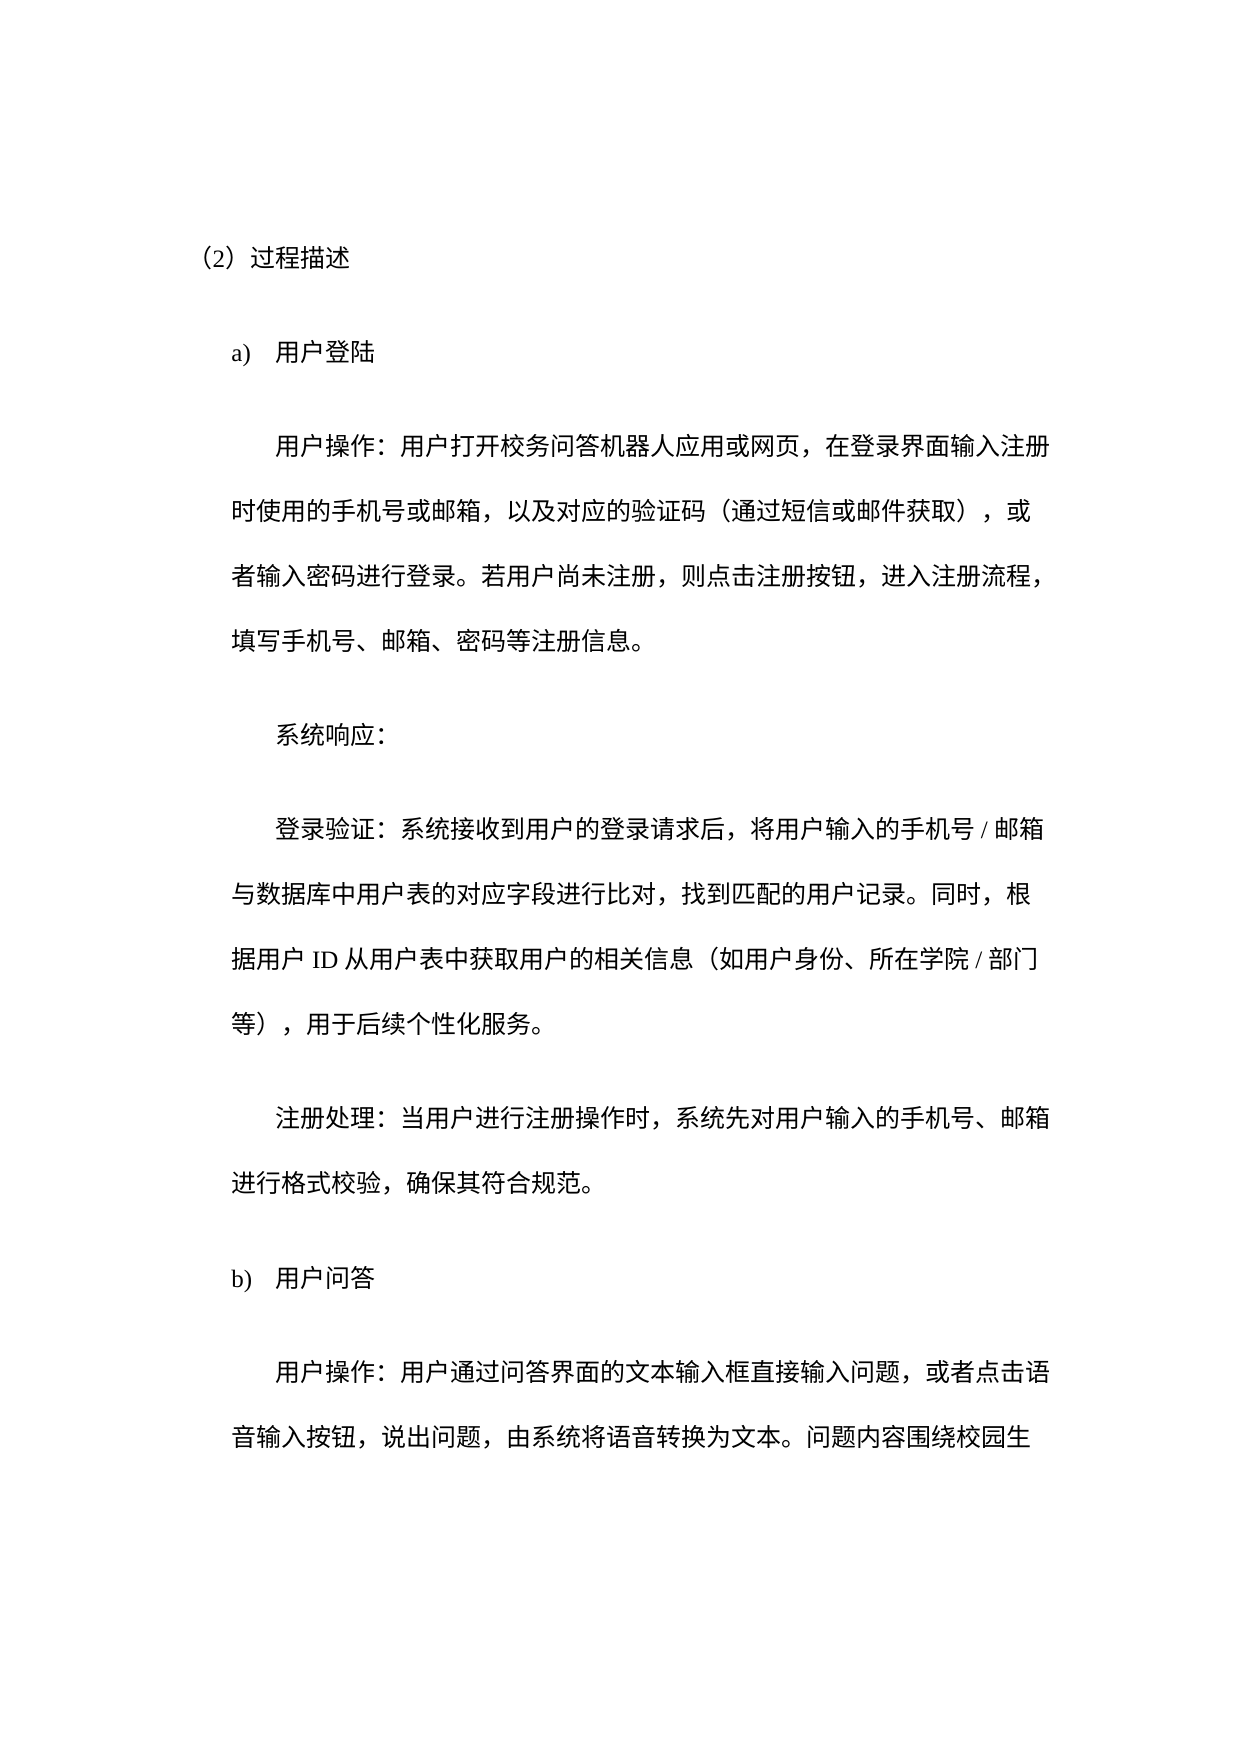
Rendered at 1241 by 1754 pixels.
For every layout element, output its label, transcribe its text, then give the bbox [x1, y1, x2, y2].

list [231, 1338, 1053, 1468]
list 登录验证：系统接收到用户的登录请求后，将用户输入的手机号 / 邮箱与数据库中用户表的对应字段进行比对，找到匹配的用户记录。同时，根据用户 ID 从用户表中获取用户的相关信息（如用户身份、所在学院 / 部门等），用于后续个性化服务。 [231, 795, 1053, 1055]
list 系统响应： [231, 701, 1053, 766]
list 注册处理：当用户进行注册操作时，系统先对用户输入的手机号、邮箱进行格式校验，确保其符合规范。 [231, 1084, 1053, 1214]
list 过程描述 [187, 224, 1053, 289]
list 用户操作：用户打开校务问答机器人应用或网页，在登录界面输入注册时使用的手机号或邮箱，以及对应的验证码（通过短信或邮件获取），或者输入密码进行登录。若用户尚未注册，则点击注册按钮，进入注册流程，填写手机号、邮箱、密码等注册信息。 [231, 412, 1053, 672]
list 用户登陆 [187, 318, 1053, 383]
list 用户问答 [187, 1244, 1053, 1309]
